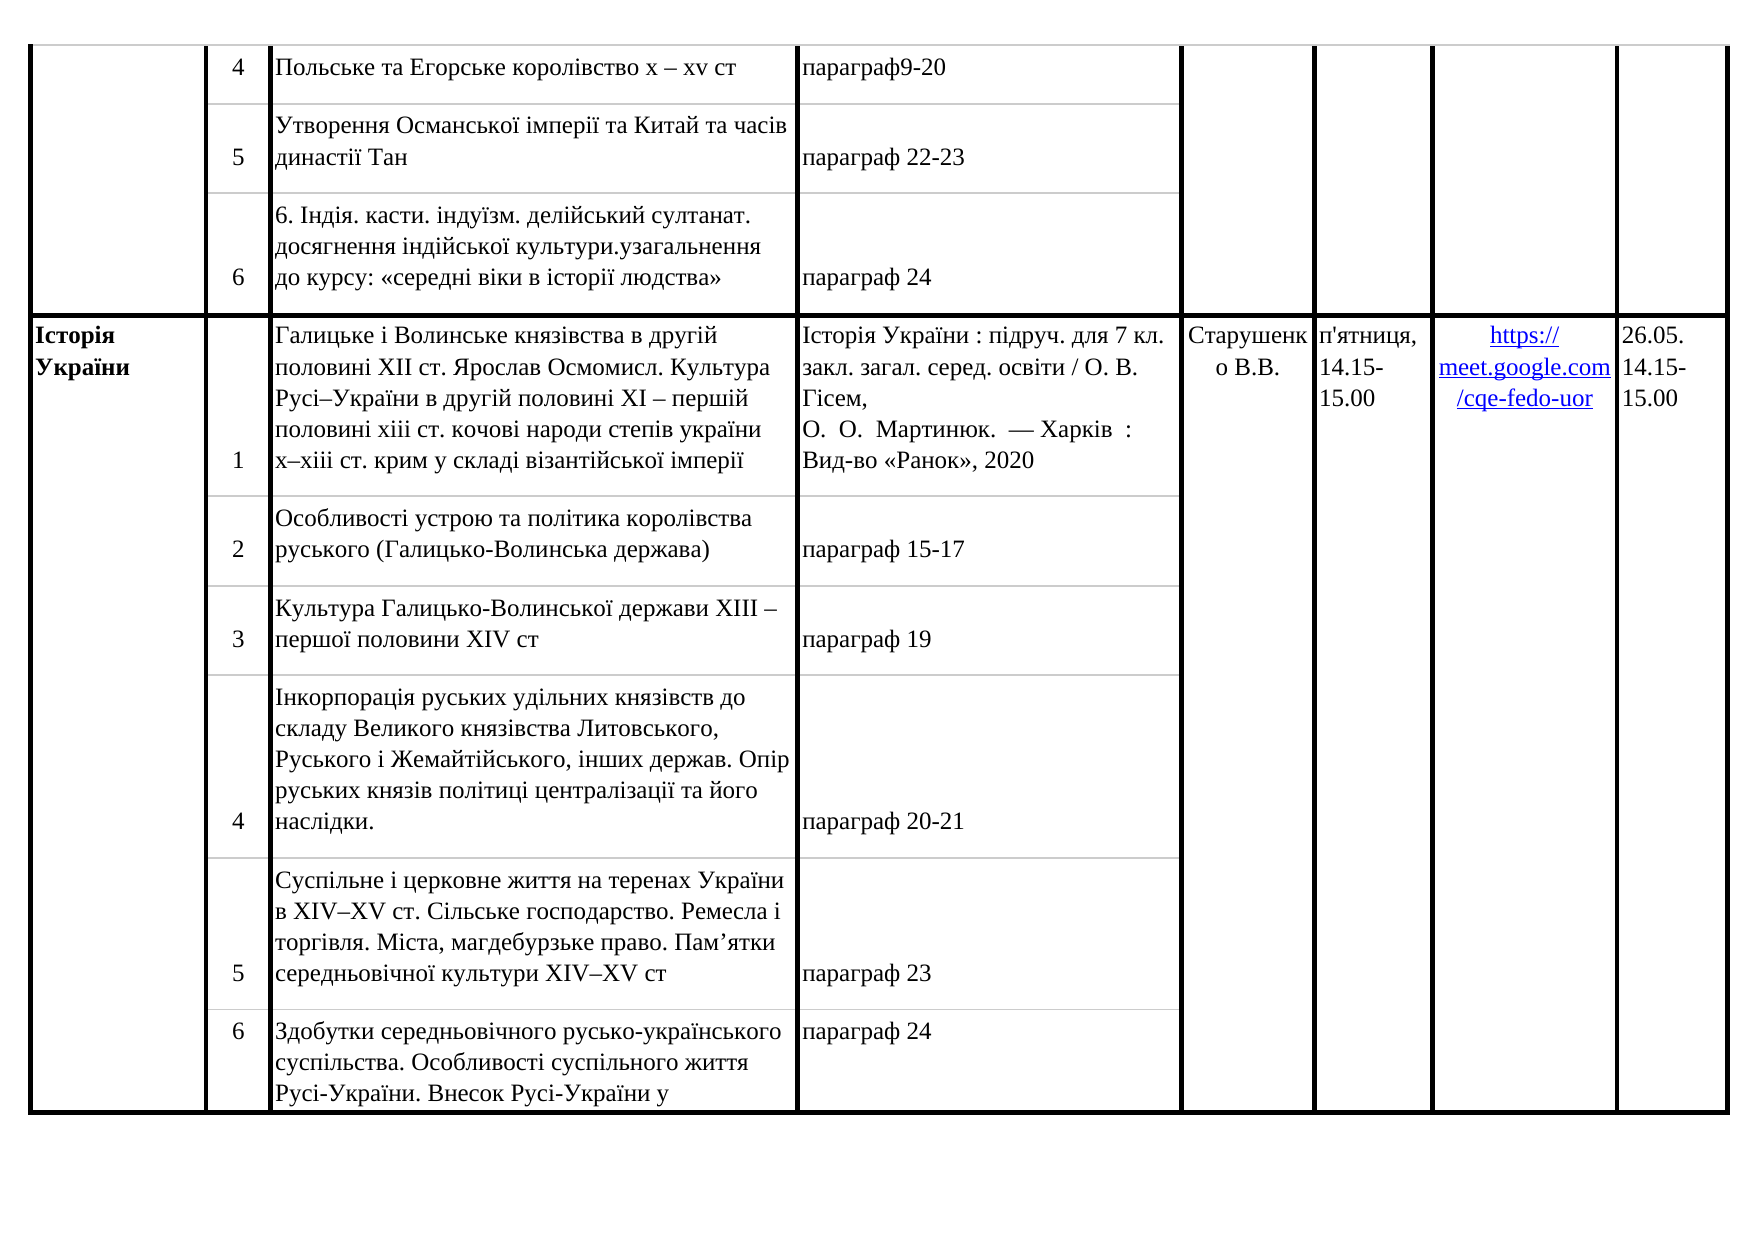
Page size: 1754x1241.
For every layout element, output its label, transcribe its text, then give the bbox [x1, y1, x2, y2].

table_cell Історія України [33, 318, 204, 1110]
table_cell параграф9-20 [800, 46, 1179, 103]
table_cell Польське та Eгорське королівство х – хv ст [273, 46, 795, 103]
table_cell параграф 24 [800, 1010, 1179, 1110]
table_cell параграф 22-23 [800, 105, 1179, 192]
table_cell 6. Індія. касти. індуїзм. делійський султанат. досягнення індійської культури.узагальнення до курсу: «середні віки в історії людства» [273, 194, 795, 313]
table_cell Старушенко В.В. [1184, 318, 1312, 1110]
table_cell Культура Галицько-Волинської держави ХІІІ – першої половини XІV ст [273, 587, 795, 674]
table_cell п'ятниця, 14.15-15.00 [1317, 318, 1430, 1110]
table_cell Утворення Османської імперії та Китай та часів династії Тан [273, 105, 795, 192]
table_cell 5 [208, 105, 268, 192]
table_cell Особливості устрою та політика королівства руського (Галицько-Волинська держава) [273, 497, 795, 585]
table_cell параграф 24 [800, 194, 1179, 313]
table_cell Галицьке і Волинське князівства в другій половині ХІІ ст. Ярослав Осмомисл. Культура Русі–України в другій половині ХІ – першій половині хііі ст. кочові народи степів україни х–хііі ст. крим у складі візантійської імперії [273, 318, 795, 495]
table_cell Суспільне і церковне життя на теренах України в XІV–XV ст. Сільське господарство. Ремесла і торгівля. Міста, магдебурзьке право. Пам’ятки середньовічної культури XІV–XV ст [273, 859, 795, 1008]
table_cell параграф 20-21 [800, 676, 1179, 857]
table_cell 2 [208, 497, 268, 585]
table_cell параграф 23 [800, 859, 1179, 1008]
table_cell 5 [208, 859, 268, 1008]
table_cell параграф 15-17 [800, 497, 1179, 585]
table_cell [273, 1010, 795, 1110]
table_cell 4 [208, 46, 268, 103]
table_cell 1 [208, 318, 268, 495]
table_cell 6 [208, 194, 268, 313]
table_cell Історія України : підруч. для 7 кл. закл. загал. серед. освіти / О. В. Гісем, О. О. Мартинюк. — Харків : Вид-во «Ранок», 2020 [800, 318, 1179, 495]
table_cell 4 [208, 676, 268, 857]
table_cell 3 [208, 587, 268, 674]
table_cell параграф 19 [800, 587, 1179, 674]
table_cell 6 [208, 1010, 268, 1110]
table_cell Інкорпорація руських удільних князівств до складу Великого князівства Литовського, Руського і Жемайтійського, інших держав. Опір руських князів політиці централізації та його наслідки. [273, 676, 795, 857]
table_cell 26.05. 14.15-15.00 [1619, 318, 1725, 1110]
table_cell https://meet.google.com/cqe-fedo-uor [1435, 318, 1615, 1110]
